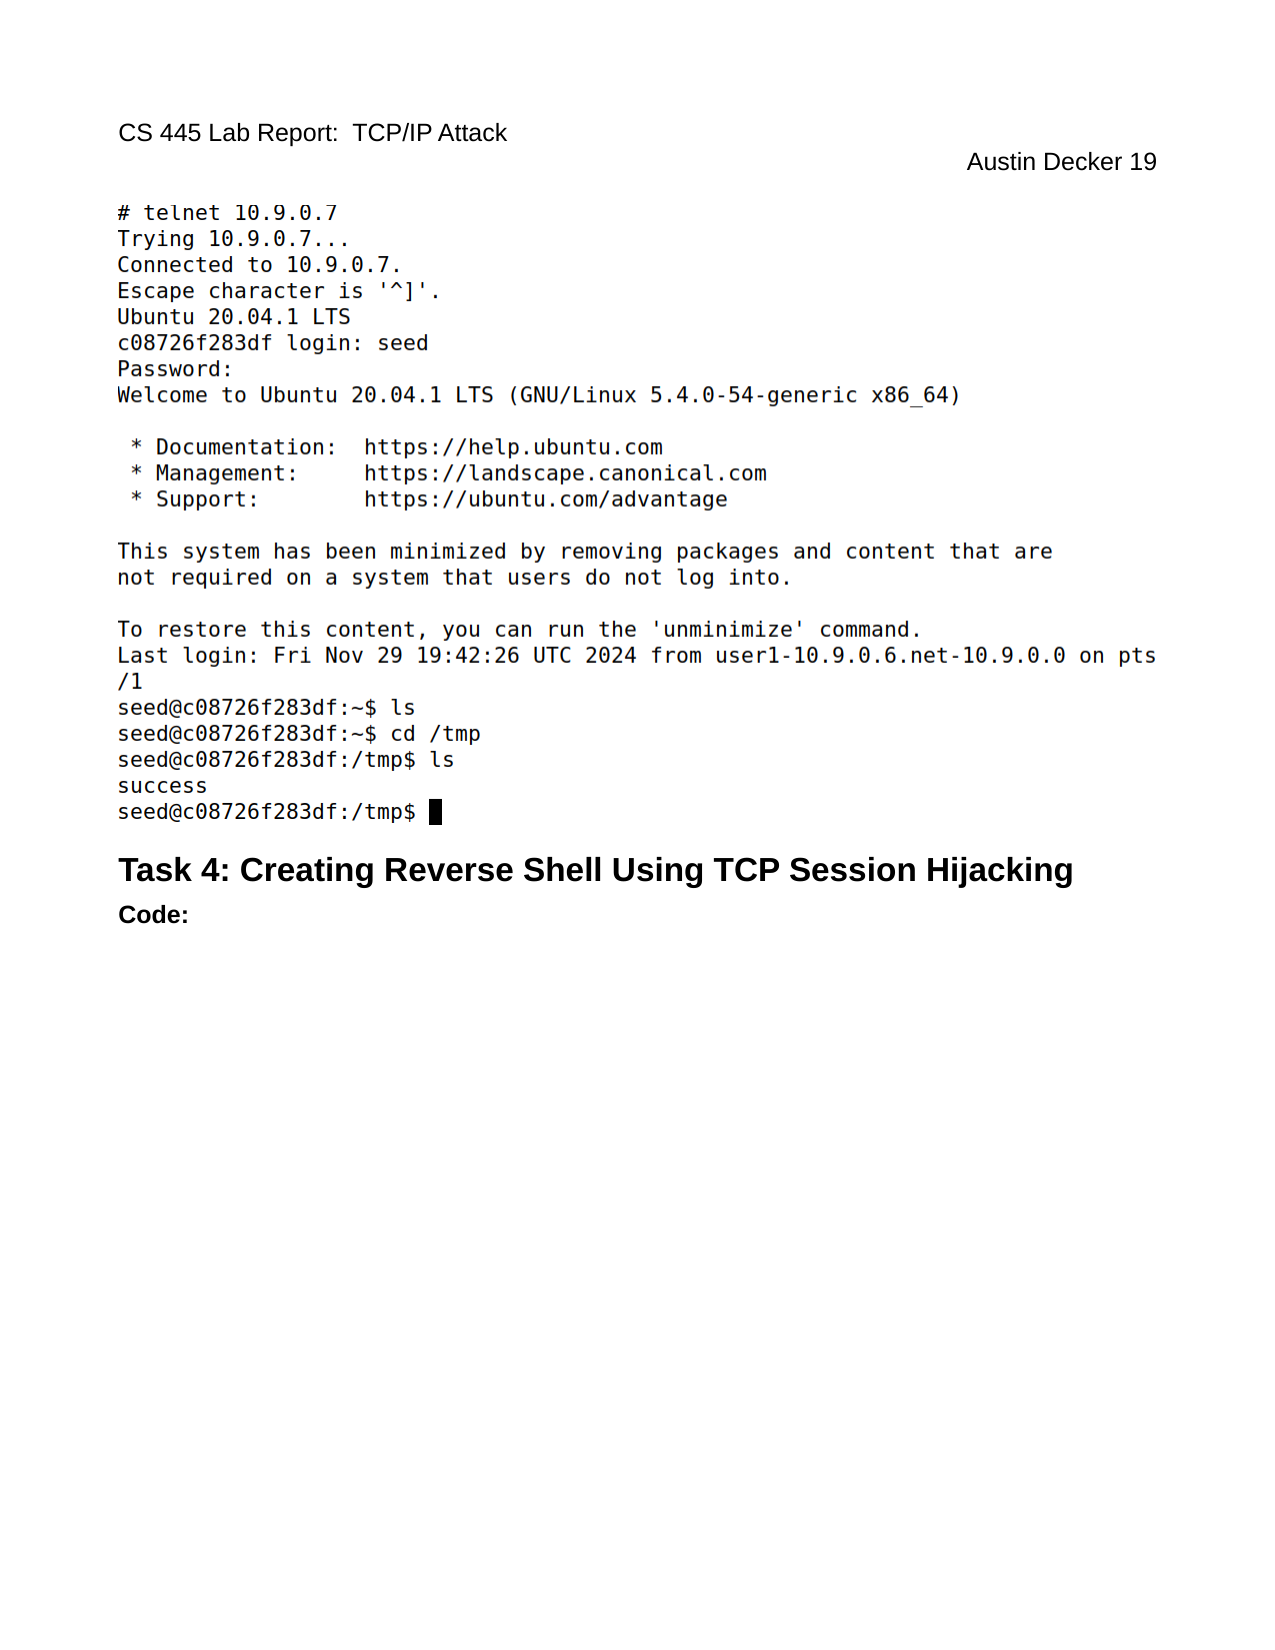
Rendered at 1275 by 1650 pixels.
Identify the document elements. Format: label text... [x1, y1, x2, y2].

text Code: [118, 901, 1157, 929]
picture [118, 205, 1157, 825]
subtitle Task 4: Creating Reverse Shell Using TCP Session Hijacking [118, 849, 1157, 888]
